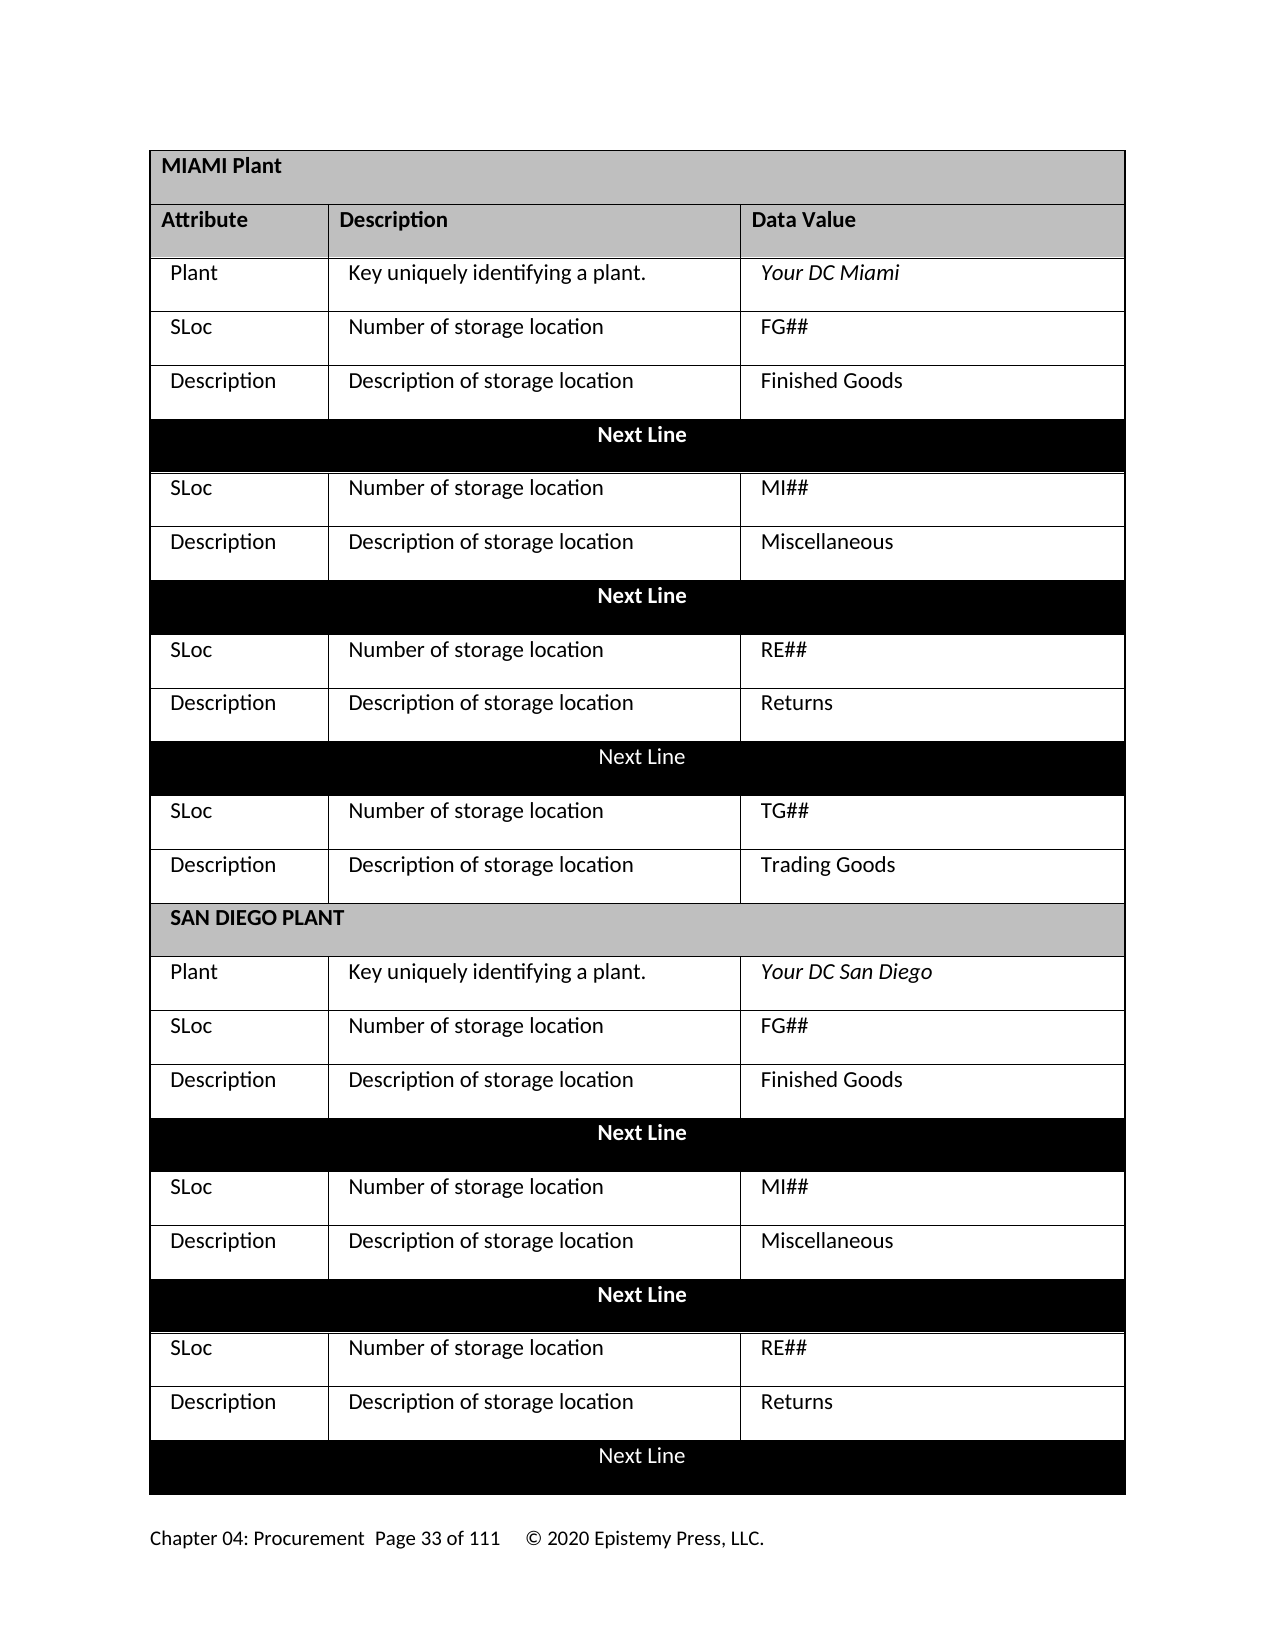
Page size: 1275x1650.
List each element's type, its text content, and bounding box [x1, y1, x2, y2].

table_cell MI## [741, 474, 1124, 526]
table_cell Finished Goods [741, 1065, 1124, 1117]
table_cell Data Value [741, 205, 1124, 257]
table_cell SLoc [151, 1172, 328, 1225]
table_cell Miscellaneous [741, 1226, 1124, 1279]
table_cell Description of storage location [329, 1065, 740, 1117]
table_cell Description of storage location [329, 366, 740, 419]
table_cell Description of storage location [329, 1226, 740, 1279]
table_cell Miscellaneous [741, 527, 1124, 580]
table_header MIAMI Plant [151, 151, 1124, 204]
table_cell Description of storage location [329, 850, 740, 902]
table_cell Next Line [151, 1119, 1124, 1171]
table_cell Finished Goods [741, 366, 1124, 419]
table_cell SLoc [151, 796, 328, 849]
table_cell Description of storage location [329, 1387, 740, 1440]
table_cell Number of storage location [329, 635, 740, 687]
table_cell SAN DIEGO PLANT [151, 904, 1124, 956]
table_cell SLoc [151, 635, 328, 687]
table_cell Number of storage location [329, 474, 740, 526]
table_cell RE## [741, 1334, 1124, 1386]
table_cell Next Line [151, 742, 1124, 795]
table_cell Number of storage location [329, 1172, 740, 1225]
table_cell Description [151, 1065, 328, 1117]
table_cell FG## [741, 1011, 1124, 1064]
table_cell Description [151, 689, 328, 741]
table_cell Plant [151, 259, 328, 311]
table_cell SLoc [151, 312, 328, 365]
table_cell Description [151, 527, 328, 580]
table_cell Plant [151, 957, 328, 1010]
table_cell Returns [741, 689, 1124, 741]
table_cell Your DC Miami [741, 259, 1124, 311]
table_cell Description of storage location [329, 689, 740, 741]
table_cell Description [151, 1226, 328, 1279]
table_cell Description [151, 850, 328, 902]
table_cell Number of storage location [329, 312, 740, 365]
table_cell Description [151, 1387, 328, 1440]
table_cell Next Line [151, 581, 1124, 634]
table_cell TG## [741, 796, 1124, 849]
table_cell Number of storage location [329, 1011, 740, 1064]
table_cell FG## [741, 312, 1124, 365]
table_cell MI## [741, 1172, 1124, 1225]
table_cell Your DC San Diego [741, 957, 1124, 1010]
table_cell Number of storage location [329, 1334, 740, 1386]
table_cell SLoc [151, 1334, 328, 1386]
table_cell Description of storage location [329, 527, 740, 580]
table_cell Attribute [151, 205, 328, 257]
table_cell Key uniquely identifying a plant. [329, 957, 740, 1010]
table_cell Number of storage location [329, 796, 740, 849]
table_cell Trading Goods [741, 850, 1124, 902]
table_cell SLoc [151, 1011, 328, 1064]
table_cell Next Line [151, 420, 1124, 472]
table_cell Next Line [151, 1441, 1124, 1494]
table_cell Description [151, 366, 328, 419]
table_cell Next Line [151, 1280, 1124, 1332]
table_cell Returns [741, 1387, 1124, 1440]
table_cell Key uniquely identifying a plant. [329, 259, 740, 311]
table_cell Description [329, 205, 740, 257]
table_cell SLoc [151, 474, 328, 526]
table_cell RE## [741, 635, 1124, 687]
